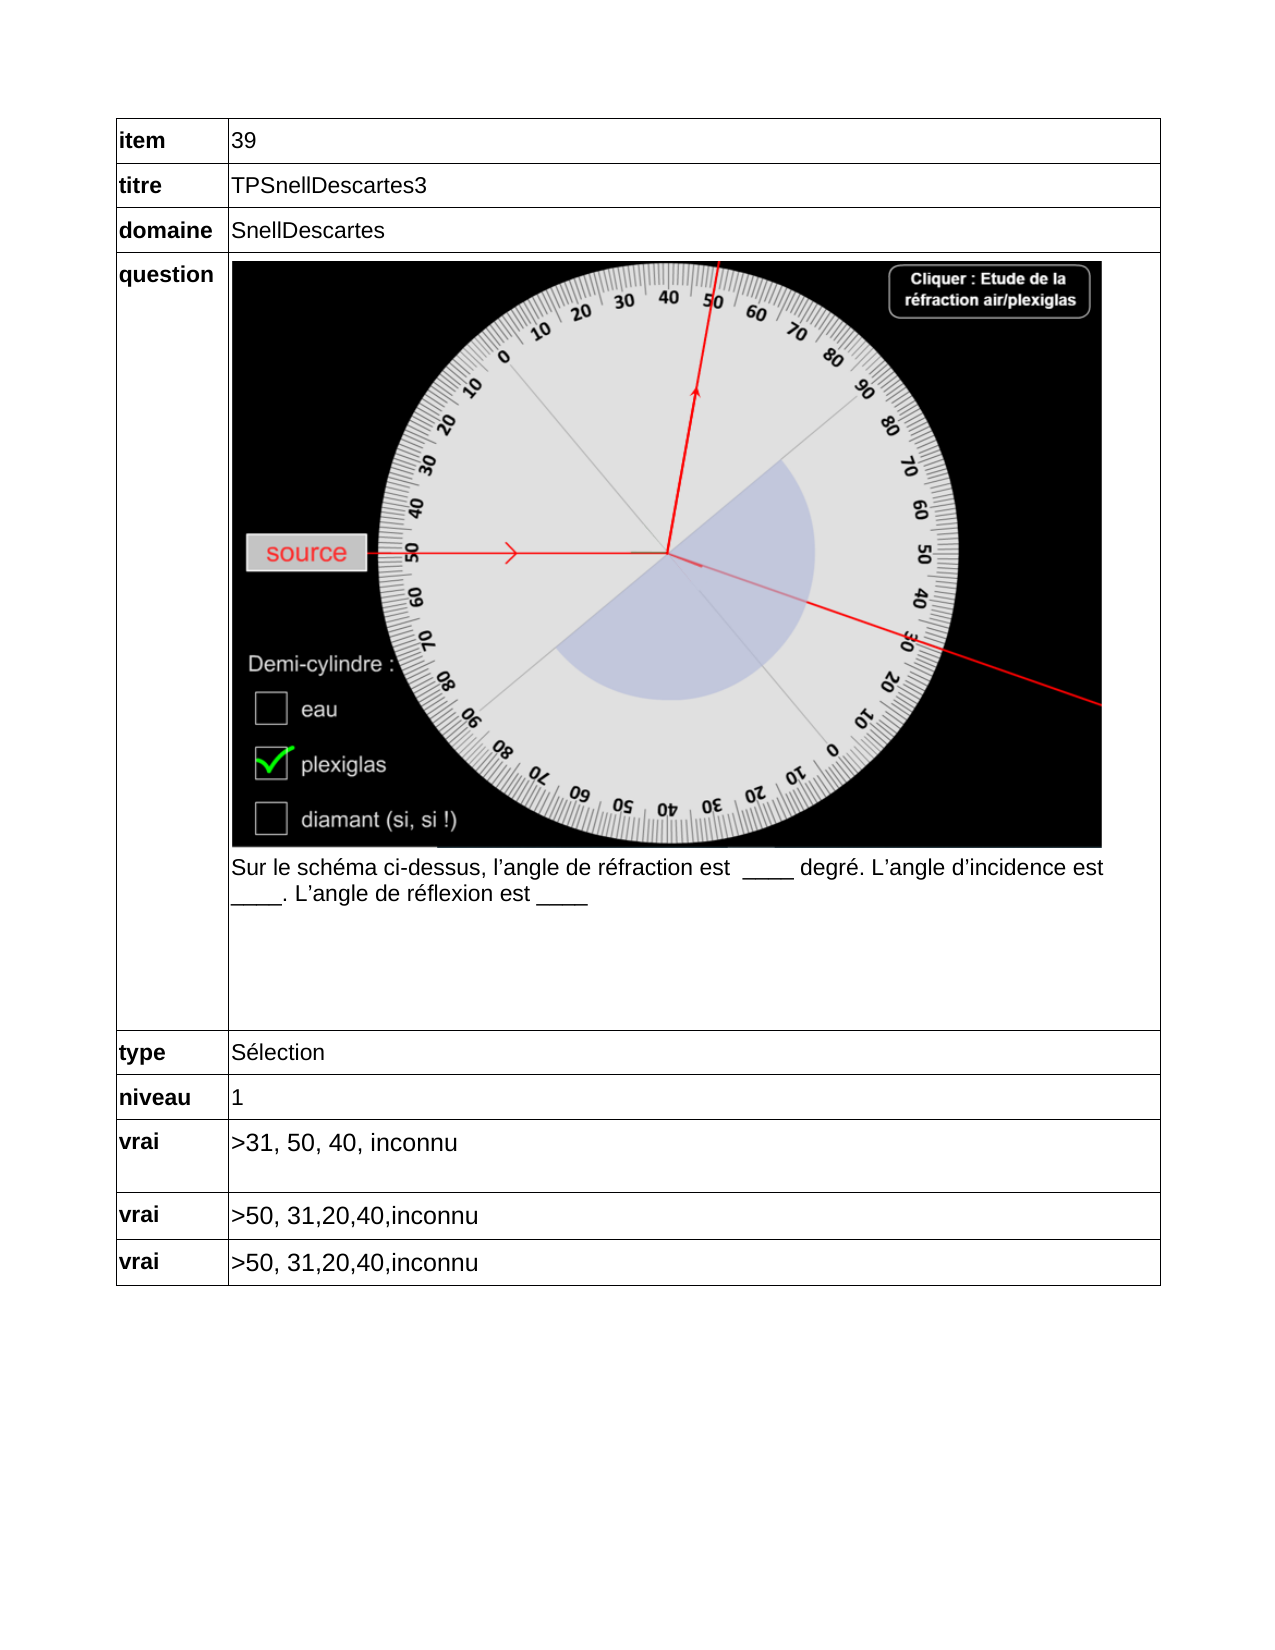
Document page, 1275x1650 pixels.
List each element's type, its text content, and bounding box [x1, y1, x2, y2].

table_cell domaine [117, 208, 228, 252]
table_cell >50, 31,20,40,inconnu [229, 1240, 1160, 1285]
table_cell vrai [117, 1120, 228, 1191]
table_cell vrai [117, 1193, 228, 1238]
table_cell >31, 50, 40, inconnu [229, 1120, 1160, 1191]
table_cell 1 [229, 1075, 1160, 1119]
table_cell titre [117, 164, 228, 207]
table_cell type [117, 1031, 228, 1074]
table_cell >50, 31,20,40,inconnu [229, 1193, 1160, 1238]
table_cell Sélection [229, 1031, 1160, 1074]
table_cell Sur le schéma ci-dessus, l’angle de réfraction est ____ degré. L’angle d’incidence est ____. L’angle de réflexion est ____ [229, 253, 1160, 1030]
table_cell niveau [117, 1075, 228, 1119]
table_header item [117, 119, 228, 163]
table_cell question [117, 253, 228, 1030]
table_cell vrai [117, 1240, 228, 1285]
table_cell SnellDescartes [229, 208, 1160, 252]
table_header 39 [229, 119, 1160, 163]
table_cell TPSnellDescartes3 [229, 164, 1160, 207]
picture [230, 261, 1104, 848]
